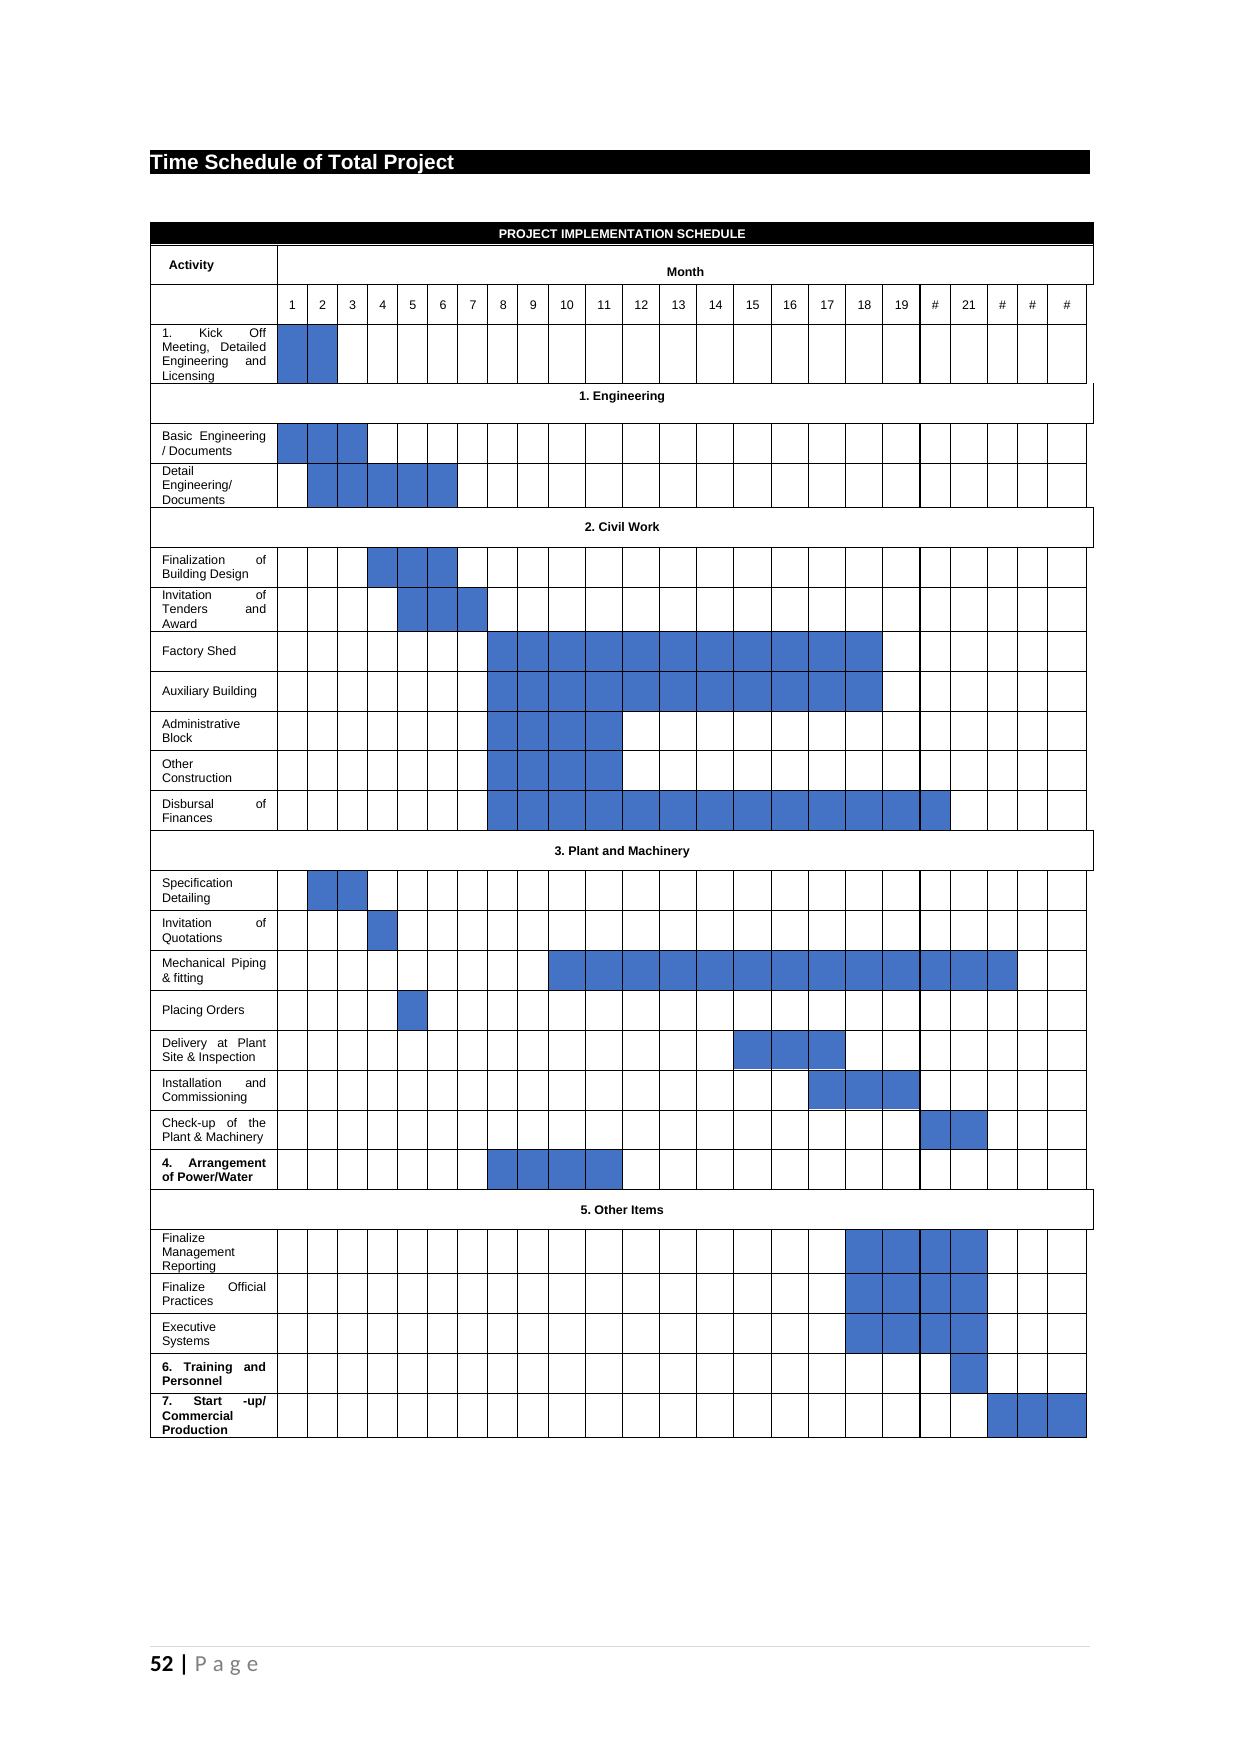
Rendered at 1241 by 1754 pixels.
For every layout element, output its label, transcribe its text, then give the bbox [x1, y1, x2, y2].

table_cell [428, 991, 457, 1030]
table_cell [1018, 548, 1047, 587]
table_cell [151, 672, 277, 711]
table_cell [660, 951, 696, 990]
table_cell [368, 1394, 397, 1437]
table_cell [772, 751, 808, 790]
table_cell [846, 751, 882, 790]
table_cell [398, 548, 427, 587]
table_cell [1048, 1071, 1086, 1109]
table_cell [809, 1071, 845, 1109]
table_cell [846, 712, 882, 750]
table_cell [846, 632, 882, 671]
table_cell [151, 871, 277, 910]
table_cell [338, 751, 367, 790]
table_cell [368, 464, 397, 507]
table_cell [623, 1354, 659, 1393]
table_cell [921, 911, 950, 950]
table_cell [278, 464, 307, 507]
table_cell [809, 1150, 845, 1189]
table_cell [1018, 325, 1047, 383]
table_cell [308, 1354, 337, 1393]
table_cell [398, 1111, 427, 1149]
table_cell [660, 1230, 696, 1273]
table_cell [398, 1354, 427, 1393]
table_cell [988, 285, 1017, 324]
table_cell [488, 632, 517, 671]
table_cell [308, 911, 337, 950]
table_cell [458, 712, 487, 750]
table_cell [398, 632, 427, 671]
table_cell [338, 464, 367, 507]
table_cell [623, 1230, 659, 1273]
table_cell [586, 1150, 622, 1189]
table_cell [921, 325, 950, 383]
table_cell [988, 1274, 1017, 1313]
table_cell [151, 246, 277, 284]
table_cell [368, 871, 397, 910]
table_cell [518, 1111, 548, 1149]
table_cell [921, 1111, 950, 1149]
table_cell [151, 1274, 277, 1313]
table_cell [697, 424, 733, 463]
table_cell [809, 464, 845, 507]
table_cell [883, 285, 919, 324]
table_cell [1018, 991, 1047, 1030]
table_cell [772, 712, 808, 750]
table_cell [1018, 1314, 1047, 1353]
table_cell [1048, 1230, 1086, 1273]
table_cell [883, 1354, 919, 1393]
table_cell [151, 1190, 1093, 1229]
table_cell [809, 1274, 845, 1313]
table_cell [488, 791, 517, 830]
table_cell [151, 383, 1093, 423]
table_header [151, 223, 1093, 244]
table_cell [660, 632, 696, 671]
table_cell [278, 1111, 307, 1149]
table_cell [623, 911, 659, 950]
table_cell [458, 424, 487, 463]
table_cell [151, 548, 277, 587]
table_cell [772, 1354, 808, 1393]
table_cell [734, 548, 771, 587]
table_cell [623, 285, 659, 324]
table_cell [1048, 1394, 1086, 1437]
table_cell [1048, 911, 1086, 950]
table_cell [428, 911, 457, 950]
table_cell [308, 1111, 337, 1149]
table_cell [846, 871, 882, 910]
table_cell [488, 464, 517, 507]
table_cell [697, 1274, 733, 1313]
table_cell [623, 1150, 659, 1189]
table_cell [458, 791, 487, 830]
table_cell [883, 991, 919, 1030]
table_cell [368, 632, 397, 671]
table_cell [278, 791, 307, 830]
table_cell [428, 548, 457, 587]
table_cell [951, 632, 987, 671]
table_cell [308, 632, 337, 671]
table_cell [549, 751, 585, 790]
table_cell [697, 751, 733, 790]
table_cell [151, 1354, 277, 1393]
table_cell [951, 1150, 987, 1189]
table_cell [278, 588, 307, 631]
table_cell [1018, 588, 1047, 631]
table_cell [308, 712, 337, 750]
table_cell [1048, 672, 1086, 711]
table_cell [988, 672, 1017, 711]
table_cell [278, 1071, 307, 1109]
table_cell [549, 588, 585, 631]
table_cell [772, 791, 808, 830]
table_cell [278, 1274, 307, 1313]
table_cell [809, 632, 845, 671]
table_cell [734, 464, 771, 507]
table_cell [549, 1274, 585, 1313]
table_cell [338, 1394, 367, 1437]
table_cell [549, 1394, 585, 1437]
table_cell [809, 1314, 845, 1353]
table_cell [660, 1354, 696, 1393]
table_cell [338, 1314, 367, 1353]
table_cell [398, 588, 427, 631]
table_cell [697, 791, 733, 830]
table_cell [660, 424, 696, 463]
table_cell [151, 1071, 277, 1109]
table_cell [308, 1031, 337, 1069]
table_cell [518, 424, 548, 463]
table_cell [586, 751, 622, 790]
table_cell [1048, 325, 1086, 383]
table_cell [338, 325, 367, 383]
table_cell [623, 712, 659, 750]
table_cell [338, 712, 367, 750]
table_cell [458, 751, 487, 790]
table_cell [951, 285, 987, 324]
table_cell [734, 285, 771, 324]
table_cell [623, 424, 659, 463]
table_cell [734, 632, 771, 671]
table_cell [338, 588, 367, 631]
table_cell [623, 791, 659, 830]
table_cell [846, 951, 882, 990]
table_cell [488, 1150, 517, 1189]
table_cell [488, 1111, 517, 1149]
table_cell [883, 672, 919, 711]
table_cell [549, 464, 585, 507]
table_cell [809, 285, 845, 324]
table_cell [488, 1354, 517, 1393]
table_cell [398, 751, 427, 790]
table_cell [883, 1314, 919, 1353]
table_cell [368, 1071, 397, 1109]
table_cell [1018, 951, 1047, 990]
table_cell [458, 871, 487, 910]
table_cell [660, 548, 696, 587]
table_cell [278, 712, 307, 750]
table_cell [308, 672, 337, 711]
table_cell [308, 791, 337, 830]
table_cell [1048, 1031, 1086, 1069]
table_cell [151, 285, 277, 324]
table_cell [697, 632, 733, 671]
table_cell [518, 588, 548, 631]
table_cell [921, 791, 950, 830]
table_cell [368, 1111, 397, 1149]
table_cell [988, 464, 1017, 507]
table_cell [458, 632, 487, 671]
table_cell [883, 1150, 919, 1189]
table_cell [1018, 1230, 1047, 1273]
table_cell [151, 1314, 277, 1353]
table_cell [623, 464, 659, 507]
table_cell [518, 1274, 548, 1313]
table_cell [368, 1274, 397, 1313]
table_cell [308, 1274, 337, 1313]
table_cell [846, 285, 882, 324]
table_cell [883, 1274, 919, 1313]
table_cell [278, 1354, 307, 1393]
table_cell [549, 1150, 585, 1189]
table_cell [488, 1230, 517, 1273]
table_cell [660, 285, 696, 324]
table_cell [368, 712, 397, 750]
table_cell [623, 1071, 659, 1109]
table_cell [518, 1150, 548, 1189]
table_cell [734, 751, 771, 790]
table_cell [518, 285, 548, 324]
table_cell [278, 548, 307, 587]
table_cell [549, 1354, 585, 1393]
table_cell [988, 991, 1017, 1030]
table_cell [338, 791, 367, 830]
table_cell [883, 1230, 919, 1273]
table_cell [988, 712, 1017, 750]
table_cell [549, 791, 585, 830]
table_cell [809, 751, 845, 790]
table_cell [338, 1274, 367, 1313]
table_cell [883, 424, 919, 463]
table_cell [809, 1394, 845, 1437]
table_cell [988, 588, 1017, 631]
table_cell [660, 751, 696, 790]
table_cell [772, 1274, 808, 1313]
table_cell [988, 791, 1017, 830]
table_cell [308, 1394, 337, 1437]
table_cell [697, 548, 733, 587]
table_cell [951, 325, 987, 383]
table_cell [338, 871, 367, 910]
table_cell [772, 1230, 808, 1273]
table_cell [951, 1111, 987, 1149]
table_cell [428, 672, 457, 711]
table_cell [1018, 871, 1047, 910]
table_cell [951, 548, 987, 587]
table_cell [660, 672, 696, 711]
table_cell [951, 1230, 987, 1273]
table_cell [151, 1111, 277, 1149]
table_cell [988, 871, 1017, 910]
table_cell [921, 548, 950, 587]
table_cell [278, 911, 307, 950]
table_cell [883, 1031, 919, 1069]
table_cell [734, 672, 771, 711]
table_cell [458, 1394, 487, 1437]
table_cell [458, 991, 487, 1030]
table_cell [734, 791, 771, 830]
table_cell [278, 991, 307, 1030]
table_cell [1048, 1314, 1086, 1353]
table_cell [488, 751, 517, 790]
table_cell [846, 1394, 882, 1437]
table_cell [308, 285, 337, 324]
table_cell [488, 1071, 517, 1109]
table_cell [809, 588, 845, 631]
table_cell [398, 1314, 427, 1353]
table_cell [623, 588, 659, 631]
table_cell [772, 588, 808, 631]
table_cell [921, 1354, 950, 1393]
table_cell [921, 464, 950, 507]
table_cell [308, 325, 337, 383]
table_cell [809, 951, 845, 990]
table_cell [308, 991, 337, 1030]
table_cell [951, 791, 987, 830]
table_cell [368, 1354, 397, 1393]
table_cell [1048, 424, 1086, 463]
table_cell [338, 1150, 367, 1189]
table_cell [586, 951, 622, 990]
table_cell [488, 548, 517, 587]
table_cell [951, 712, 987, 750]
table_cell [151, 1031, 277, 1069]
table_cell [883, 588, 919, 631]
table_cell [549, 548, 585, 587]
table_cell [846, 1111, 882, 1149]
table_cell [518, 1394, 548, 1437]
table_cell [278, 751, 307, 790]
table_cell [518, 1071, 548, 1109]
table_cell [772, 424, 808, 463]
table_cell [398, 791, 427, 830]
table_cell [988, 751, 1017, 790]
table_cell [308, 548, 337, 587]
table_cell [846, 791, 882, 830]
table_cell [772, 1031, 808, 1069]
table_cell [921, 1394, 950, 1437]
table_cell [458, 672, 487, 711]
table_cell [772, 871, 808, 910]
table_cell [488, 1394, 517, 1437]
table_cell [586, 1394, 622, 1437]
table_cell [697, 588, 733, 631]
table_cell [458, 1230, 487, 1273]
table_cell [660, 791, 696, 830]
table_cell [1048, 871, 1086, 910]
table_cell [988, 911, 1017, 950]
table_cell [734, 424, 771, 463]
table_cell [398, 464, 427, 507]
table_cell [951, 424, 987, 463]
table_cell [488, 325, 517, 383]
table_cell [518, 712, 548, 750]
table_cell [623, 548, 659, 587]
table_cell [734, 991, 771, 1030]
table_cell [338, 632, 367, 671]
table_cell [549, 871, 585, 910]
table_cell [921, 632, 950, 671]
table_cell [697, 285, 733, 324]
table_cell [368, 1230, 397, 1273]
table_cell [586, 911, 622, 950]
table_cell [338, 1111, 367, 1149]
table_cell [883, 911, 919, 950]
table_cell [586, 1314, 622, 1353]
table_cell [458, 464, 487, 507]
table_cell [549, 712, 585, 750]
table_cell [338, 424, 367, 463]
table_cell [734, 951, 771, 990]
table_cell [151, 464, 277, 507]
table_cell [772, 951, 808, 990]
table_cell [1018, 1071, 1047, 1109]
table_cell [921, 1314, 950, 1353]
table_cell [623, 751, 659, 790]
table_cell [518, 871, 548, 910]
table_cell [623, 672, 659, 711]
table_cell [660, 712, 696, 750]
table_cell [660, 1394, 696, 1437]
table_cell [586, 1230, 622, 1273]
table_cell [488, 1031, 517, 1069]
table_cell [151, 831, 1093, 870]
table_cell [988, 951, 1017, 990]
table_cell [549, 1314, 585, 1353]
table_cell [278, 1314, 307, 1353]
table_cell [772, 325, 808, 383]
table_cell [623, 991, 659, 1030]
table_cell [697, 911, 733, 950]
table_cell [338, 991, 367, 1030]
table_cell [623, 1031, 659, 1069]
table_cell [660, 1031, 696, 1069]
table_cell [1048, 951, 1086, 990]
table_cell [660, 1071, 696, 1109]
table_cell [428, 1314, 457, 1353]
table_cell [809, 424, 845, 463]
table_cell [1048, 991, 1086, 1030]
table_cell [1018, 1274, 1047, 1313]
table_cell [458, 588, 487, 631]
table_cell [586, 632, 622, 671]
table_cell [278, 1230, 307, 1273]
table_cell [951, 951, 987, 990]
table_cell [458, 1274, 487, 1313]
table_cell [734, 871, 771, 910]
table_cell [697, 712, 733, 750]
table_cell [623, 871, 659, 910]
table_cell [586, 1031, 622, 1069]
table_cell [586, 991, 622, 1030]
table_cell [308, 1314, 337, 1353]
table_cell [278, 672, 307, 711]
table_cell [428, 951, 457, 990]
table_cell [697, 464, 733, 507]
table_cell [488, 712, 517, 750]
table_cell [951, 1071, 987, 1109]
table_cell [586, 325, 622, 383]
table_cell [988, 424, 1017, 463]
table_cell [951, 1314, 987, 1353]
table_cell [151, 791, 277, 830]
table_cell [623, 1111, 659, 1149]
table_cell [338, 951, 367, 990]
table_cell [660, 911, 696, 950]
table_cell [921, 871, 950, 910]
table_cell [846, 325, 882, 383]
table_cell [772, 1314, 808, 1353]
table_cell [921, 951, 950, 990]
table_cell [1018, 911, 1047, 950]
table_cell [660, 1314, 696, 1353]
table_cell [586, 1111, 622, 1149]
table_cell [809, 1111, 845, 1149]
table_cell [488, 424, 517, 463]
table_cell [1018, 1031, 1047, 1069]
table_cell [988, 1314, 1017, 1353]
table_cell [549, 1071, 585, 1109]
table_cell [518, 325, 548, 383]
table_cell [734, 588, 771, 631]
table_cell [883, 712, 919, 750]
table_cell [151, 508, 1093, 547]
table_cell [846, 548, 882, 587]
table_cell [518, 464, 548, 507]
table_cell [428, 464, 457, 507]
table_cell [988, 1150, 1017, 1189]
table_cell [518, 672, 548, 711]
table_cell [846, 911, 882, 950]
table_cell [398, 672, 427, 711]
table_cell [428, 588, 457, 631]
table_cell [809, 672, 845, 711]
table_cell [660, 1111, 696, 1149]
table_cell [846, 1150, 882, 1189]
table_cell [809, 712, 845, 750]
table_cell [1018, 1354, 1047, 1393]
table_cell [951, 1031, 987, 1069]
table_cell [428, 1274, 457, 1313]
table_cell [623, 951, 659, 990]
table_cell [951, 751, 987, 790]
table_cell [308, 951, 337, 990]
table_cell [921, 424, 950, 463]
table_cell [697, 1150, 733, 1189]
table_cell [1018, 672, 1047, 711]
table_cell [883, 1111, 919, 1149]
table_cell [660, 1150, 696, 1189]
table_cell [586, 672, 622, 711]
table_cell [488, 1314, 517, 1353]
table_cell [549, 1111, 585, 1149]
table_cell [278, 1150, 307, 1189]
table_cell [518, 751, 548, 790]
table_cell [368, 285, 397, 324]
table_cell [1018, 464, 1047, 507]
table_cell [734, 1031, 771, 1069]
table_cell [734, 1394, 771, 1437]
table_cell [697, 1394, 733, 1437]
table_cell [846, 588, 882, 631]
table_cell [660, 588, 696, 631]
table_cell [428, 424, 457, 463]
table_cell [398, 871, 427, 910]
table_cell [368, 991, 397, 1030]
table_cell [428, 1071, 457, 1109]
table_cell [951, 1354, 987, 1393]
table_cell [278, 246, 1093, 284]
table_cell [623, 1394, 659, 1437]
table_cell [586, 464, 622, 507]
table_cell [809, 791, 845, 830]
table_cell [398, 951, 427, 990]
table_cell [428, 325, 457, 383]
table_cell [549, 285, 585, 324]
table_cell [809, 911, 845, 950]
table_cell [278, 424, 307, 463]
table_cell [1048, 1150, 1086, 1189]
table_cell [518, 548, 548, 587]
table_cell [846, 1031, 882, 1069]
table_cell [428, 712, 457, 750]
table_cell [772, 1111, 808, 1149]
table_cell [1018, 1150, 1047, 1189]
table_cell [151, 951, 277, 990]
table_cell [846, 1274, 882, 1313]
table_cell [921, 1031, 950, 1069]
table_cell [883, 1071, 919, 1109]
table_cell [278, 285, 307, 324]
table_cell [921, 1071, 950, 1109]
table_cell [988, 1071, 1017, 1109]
text Time Schedule of Total Project [150, 150, 1090, 174]
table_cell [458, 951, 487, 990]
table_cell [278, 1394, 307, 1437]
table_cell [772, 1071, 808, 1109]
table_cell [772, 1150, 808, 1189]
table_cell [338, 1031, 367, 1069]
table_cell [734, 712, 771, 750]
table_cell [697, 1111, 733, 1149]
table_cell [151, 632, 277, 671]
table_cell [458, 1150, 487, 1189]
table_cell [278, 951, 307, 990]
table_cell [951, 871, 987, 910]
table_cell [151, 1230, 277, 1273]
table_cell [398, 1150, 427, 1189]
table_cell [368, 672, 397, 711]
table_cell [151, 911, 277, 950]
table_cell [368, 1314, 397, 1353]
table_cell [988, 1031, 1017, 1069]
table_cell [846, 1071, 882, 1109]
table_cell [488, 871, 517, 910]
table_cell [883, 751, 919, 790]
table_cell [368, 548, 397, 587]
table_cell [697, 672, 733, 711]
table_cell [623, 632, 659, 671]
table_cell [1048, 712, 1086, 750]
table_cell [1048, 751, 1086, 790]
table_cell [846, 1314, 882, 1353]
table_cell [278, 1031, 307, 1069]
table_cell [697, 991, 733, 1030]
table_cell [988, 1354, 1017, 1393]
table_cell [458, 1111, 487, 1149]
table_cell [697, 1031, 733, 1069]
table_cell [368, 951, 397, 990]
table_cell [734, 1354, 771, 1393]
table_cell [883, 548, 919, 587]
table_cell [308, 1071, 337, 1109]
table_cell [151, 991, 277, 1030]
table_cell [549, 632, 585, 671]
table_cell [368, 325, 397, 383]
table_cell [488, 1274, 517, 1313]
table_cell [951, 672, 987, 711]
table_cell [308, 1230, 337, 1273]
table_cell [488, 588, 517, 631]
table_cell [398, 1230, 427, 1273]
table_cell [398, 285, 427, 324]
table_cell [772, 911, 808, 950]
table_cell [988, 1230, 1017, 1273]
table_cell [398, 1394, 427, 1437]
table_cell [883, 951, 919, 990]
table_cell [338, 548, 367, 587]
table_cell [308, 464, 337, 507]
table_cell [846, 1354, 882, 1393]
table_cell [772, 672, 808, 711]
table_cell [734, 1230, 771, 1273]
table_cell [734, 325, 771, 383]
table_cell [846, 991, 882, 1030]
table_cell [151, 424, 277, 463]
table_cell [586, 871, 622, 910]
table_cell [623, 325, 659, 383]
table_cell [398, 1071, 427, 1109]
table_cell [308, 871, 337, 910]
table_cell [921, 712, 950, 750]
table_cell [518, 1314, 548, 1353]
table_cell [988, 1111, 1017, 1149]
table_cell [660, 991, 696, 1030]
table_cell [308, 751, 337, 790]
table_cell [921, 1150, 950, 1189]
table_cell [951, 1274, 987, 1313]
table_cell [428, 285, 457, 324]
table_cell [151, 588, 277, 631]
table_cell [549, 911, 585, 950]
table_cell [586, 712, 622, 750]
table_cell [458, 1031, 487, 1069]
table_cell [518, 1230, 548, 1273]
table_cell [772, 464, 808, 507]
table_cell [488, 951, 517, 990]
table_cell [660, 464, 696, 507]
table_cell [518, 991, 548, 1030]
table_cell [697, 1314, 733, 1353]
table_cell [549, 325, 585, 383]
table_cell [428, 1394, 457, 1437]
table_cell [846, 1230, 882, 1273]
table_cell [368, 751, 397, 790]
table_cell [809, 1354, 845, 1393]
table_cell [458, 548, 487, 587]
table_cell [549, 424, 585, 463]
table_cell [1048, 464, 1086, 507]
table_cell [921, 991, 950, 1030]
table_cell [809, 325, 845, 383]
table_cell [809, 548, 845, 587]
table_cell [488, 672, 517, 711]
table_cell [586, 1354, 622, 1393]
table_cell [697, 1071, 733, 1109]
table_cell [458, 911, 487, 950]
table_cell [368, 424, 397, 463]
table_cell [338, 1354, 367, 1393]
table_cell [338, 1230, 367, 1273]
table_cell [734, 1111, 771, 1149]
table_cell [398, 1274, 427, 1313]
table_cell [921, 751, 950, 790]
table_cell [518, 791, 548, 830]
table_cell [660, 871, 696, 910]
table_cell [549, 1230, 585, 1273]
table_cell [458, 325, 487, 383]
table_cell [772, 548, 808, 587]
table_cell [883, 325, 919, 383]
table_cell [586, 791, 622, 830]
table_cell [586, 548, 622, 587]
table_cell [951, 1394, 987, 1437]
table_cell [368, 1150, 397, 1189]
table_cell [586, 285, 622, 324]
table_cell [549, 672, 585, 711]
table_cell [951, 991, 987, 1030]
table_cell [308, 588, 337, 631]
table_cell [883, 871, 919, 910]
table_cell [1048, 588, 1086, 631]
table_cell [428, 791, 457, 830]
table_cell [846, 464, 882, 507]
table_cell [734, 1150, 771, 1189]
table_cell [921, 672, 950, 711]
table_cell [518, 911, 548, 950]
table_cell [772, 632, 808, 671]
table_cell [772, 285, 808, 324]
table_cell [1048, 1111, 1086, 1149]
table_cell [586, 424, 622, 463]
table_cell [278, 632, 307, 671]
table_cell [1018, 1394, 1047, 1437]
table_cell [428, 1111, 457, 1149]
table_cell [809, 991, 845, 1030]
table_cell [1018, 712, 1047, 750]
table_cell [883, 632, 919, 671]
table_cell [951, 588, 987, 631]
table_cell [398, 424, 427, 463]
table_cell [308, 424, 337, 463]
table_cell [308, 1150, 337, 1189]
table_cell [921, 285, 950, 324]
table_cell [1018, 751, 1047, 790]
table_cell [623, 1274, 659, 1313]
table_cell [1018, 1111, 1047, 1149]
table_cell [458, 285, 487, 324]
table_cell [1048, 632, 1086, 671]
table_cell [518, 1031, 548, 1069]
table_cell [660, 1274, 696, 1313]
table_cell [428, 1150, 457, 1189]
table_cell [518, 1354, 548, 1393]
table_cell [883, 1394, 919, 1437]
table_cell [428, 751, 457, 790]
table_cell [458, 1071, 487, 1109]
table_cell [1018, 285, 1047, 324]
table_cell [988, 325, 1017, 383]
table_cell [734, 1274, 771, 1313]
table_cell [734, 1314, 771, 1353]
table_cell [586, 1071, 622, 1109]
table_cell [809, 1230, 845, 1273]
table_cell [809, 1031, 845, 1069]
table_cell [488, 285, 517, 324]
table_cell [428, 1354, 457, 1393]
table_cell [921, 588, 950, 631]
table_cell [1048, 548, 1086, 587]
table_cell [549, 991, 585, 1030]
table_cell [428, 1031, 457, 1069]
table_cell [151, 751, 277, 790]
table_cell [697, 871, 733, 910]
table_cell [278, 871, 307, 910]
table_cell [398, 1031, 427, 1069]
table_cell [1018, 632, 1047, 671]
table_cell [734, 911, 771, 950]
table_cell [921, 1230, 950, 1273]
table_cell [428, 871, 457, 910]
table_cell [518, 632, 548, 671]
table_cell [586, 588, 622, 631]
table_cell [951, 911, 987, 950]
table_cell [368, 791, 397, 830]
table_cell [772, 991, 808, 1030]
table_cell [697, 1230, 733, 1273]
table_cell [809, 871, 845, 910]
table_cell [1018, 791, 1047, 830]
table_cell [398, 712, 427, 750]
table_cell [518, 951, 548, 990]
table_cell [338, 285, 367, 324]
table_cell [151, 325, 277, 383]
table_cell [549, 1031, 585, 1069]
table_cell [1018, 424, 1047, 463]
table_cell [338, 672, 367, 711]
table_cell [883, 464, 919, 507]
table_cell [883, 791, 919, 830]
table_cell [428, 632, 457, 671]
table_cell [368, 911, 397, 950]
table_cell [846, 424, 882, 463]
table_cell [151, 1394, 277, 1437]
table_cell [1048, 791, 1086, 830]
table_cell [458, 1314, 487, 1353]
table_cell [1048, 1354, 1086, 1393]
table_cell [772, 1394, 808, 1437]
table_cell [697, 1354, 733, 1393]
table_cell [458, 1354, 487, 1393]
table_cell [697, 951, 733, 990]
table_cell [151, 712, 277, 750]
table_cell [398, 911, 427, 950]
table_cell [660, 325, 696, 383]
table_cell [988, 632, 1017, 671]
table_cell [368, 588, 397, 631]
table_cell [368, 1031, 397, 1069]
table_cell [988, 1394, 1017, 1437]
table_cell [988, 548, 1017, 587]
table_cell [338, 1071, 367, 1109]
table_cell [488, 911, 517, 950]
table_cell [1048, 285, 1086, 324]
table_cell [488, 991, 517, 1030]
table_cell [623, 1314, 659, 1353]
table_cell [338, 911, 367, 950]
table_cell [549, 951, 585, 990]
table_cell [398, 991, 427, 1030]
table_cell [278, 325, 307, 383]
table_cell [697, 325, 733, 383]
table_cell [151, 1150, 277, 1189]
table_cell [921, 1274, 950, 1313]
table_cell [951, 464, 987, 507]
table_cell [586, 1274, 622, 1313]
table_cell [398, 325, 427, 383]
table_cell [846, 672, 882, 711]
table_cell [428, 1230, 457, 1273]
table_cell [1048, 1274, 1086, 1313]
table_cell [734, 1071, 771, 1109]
